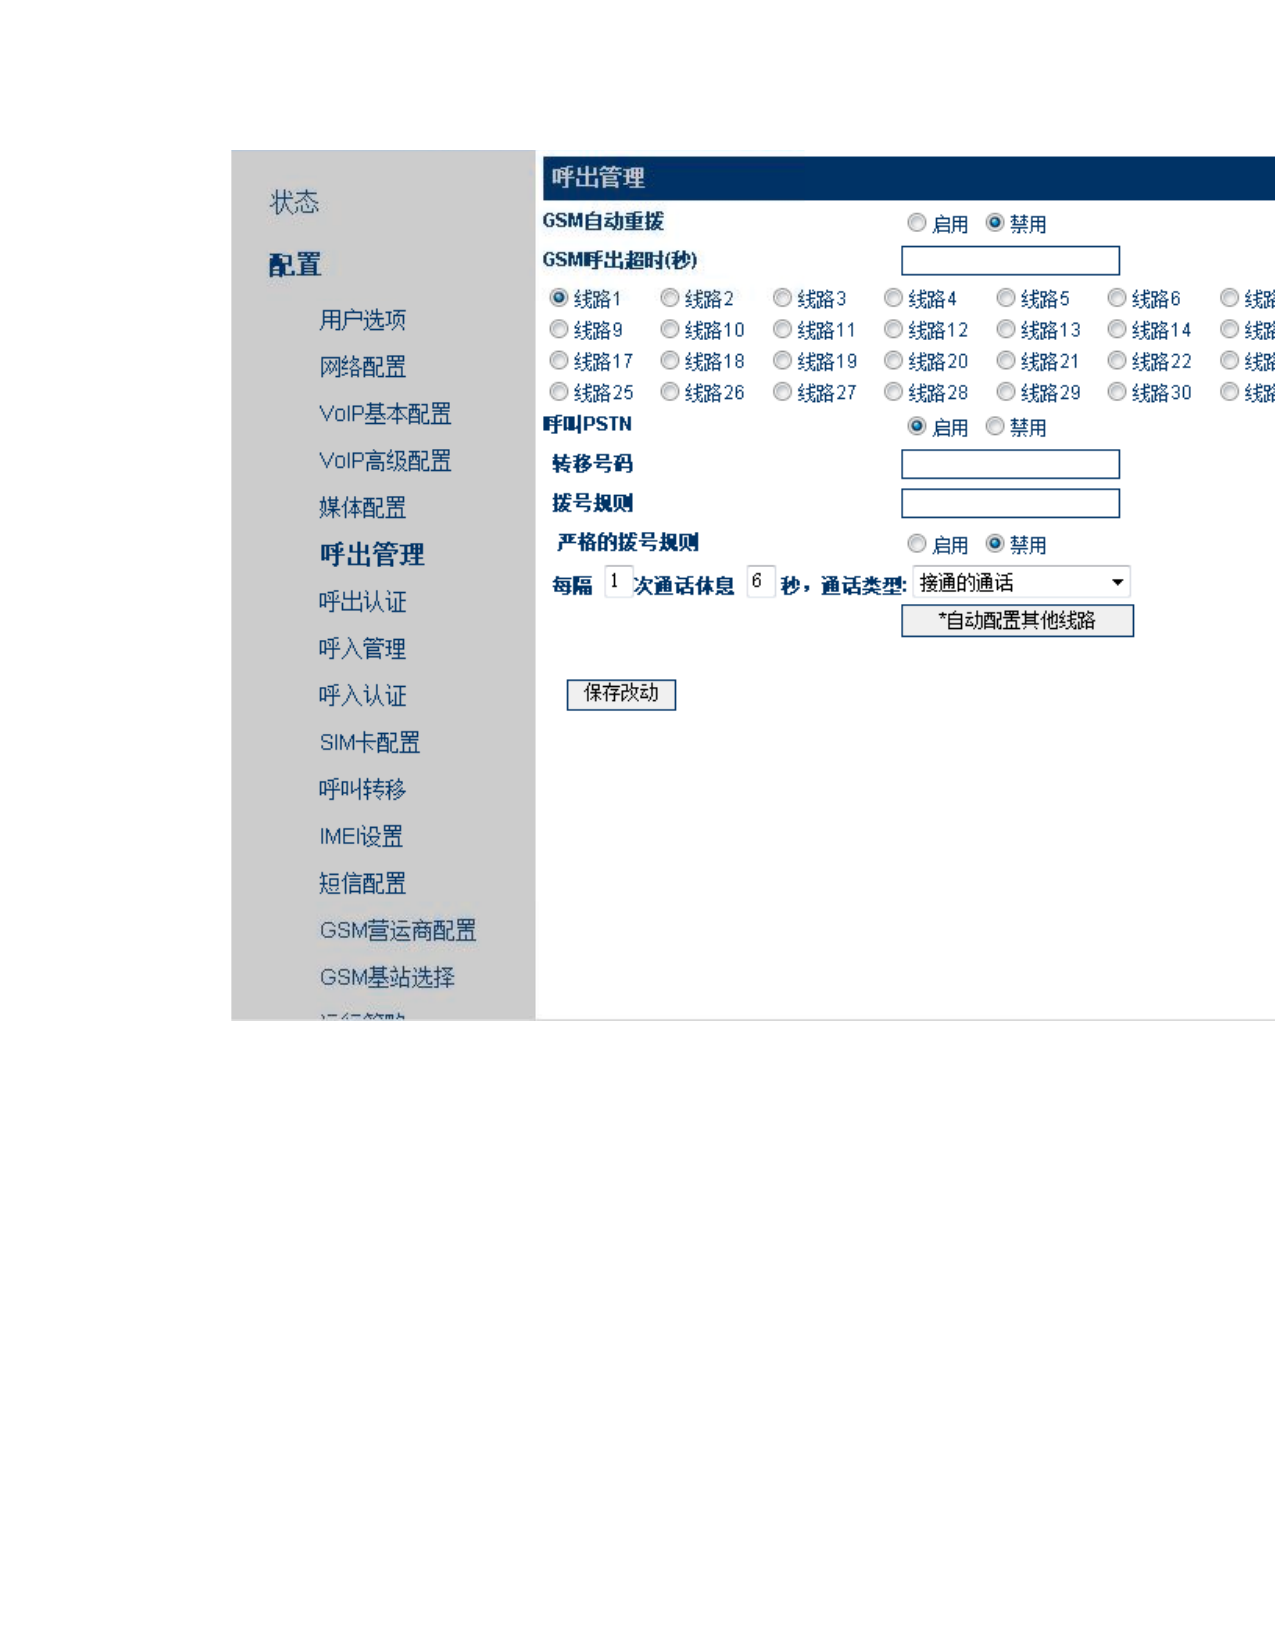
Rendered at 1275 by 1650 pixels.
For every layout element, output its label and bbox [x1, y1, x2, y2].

picture [231, 150, 1275, 1021]
